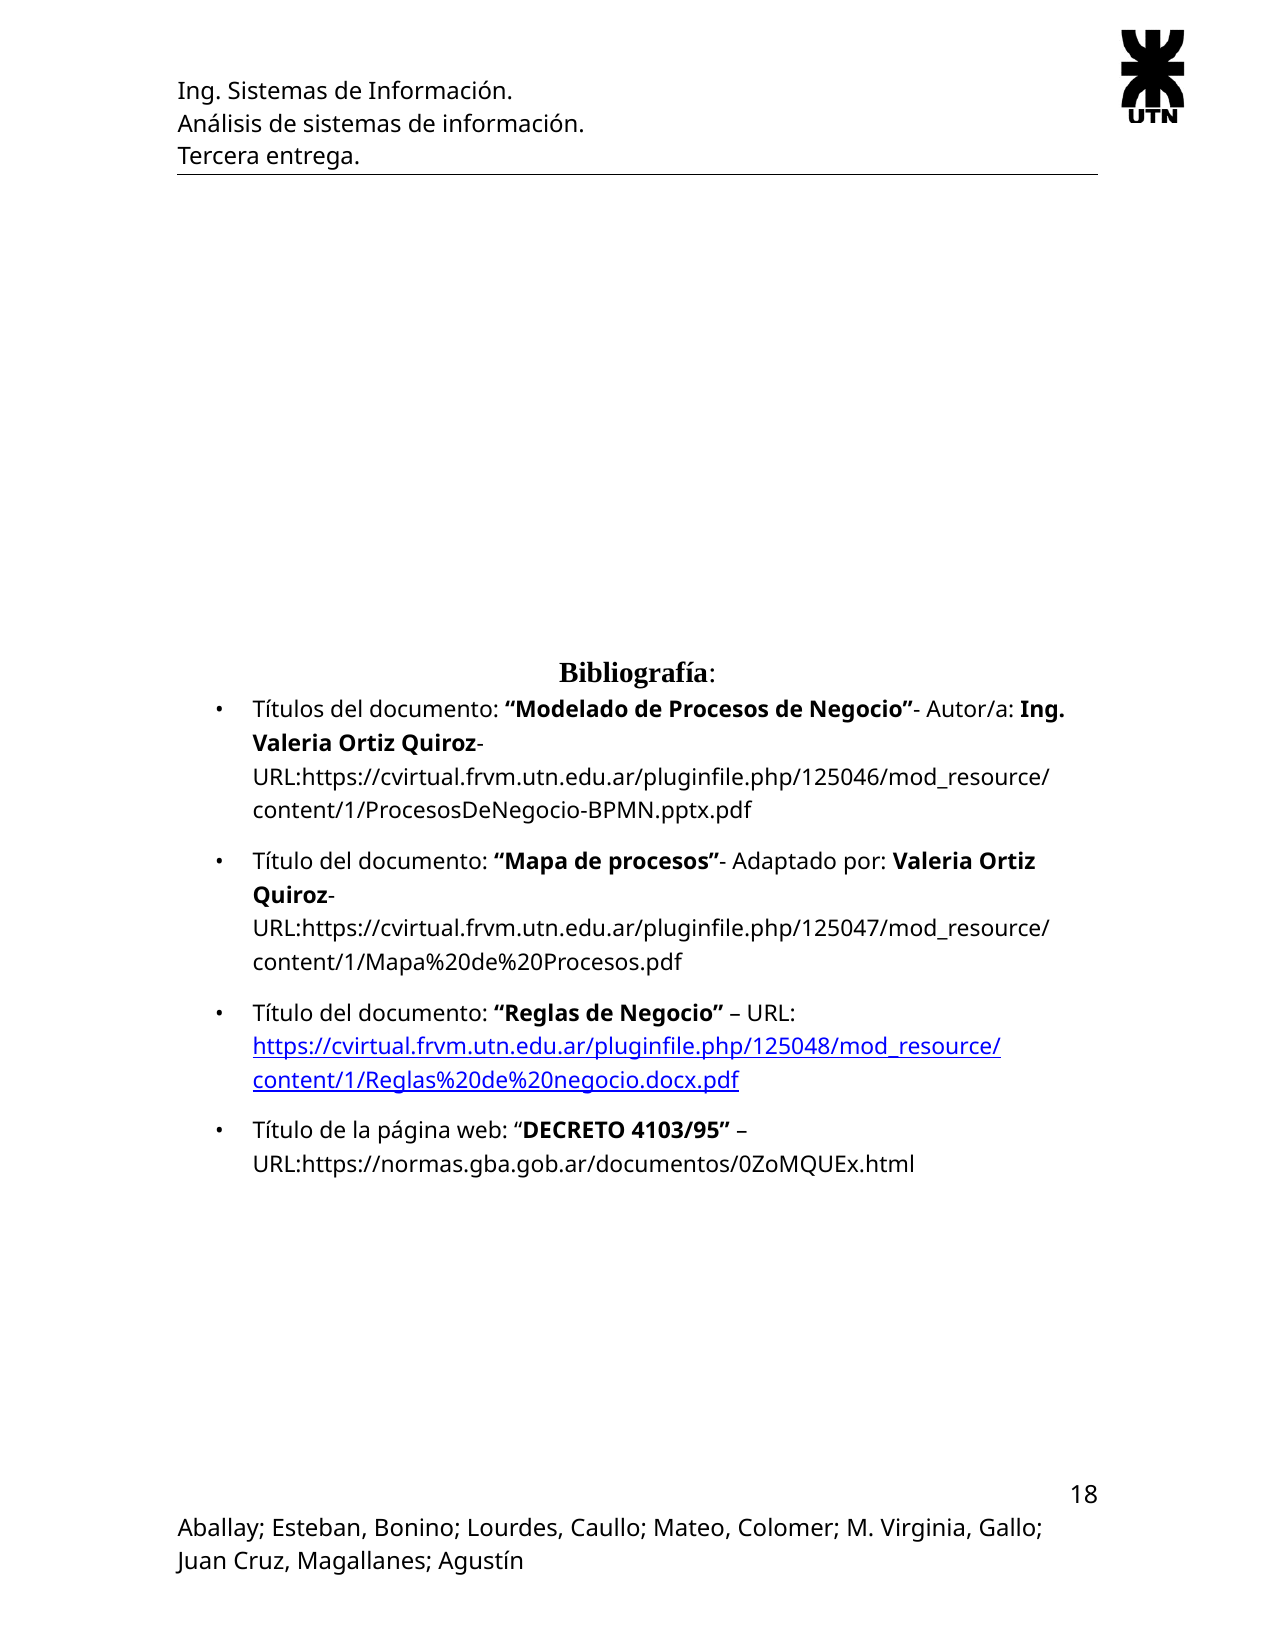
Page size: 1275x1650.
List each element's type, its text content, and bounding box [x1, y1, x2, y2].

list Títulos del documento: “Modelado de Procesos de Negocio”- Autor/a: Ing. Valeria Ortiz Quiroz- URL:https://cvirtual.frvm.utn.edu.ar/pluginfile.php/125046/mod_resource/content/1/ProcesosDeNegocio-BPMN.pptx.pdf [215, 693, 1098, 826]
subtitle Bibliografía: [177, 655, 1098, 688]
list Título del documento: “Reglas de Negocio” – URL: https://cvirtual.frvm.utn.edu.ar/pluginfile.php/125048/mod_resource/content/1/Reglas%20de%20negocio.docx.pdf [215, 997, 1098, 1095]
list Título de la página web: “DECRETO 4103/95” – URL:https://normas.gba.gob.ar/documentos/0ZoMQUEx.html [215, 1114, 1098, 1179]
list Título del documento: “Mapa de procesos”- Adaptado por: Valeria Ortiz Quiroz- URL:https://cvirtual.frvm.utn.edu.ar/pluginfile.php/125047/mod_resource/content/1/Mapa%20de%20Procesos.pdf [215, 845, 1098, 977]
